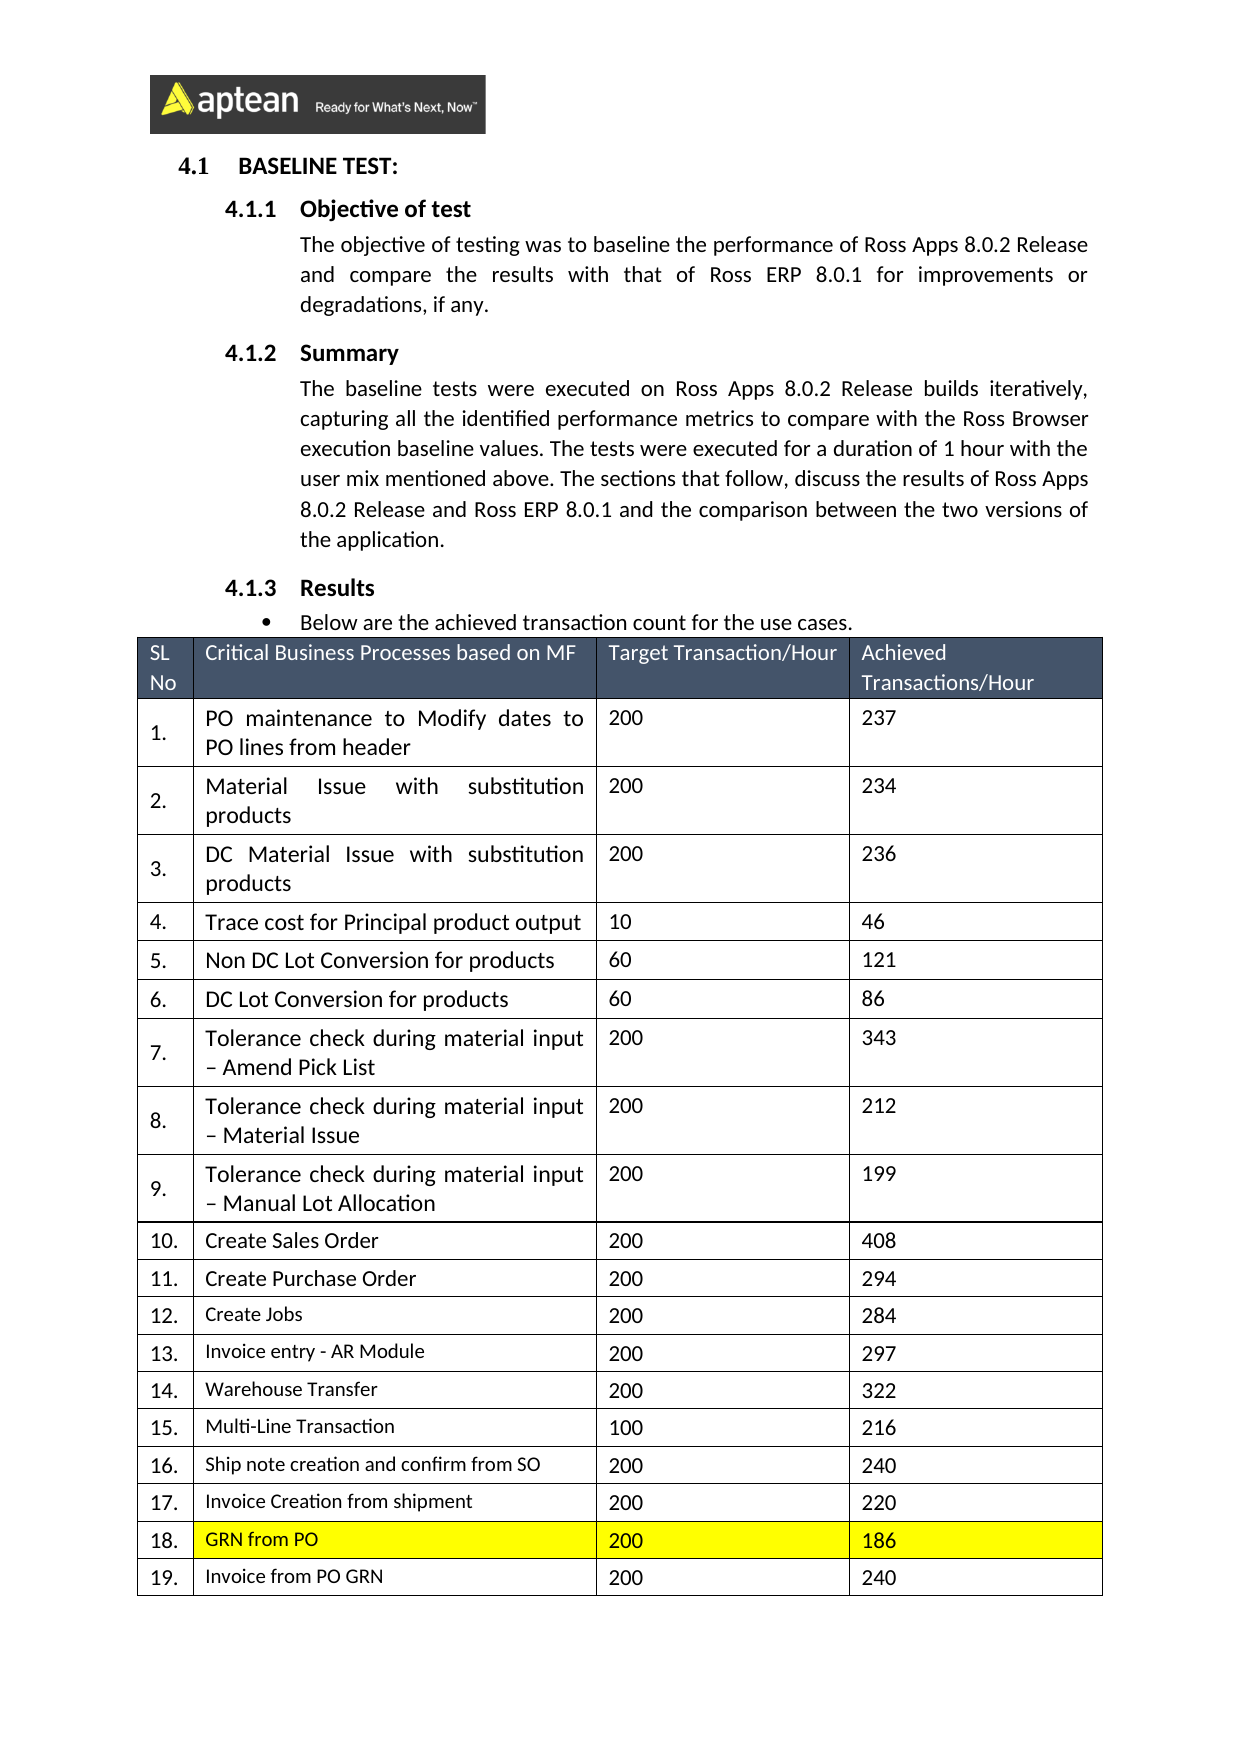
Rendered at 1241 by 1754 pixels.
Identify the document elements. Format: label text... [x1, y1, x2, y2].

table_cell 236 [850, 835, 1102, 902]
table_cell 199 [850, 1155, 1102, 1221]
table_cell 200 [597, 1297, 849, 1333]
table_cell 13. [138, 1335, 193, 1371]
table_cell 200 [597, 699, 849, 766]
table_cell Multi-Line Transaction [194, 1409, 596, 1446]
table_cell 3. [138, 835, 193, 902]
table_cell 294 [850, 1260, 1102, 1296]
table_cell 284 [850, 1297, 1102, 1333]
table_cell 5. [138, 941, 193, 979]
table_cell Create Jobs [194, 1297, 596, 1333]
subtitle Baseline Test: [178, 150, 1090, 181]
table_cell 237 [850, 699, 1102, 766]
table_header SL No [138, 638, 193, 698]
table_cell 11. [138, 1260, 193, 1296]
table_cell 200 [597, 1155, 849, 1221]
list Below are the achieved transaction count for the use cases. [262, 608, 1090, 637]
subtitle Results [225, 572, 1090, 602]
table_cell 200 [597, 767, 849, 834]
table_cell 200 [597, 1484, 849, 1521]
table_cell 10 [597, 903, 849, 940]
subtitle Summary [225, 337, 1090, 368]
table_cell PO maintenance to Modify dates to PO lines from header [194, 699, 596, 766]
table_cell 200 [597, 1522, 849, 1558]
table_cell 18. [138, 1522, 193, 1558]
table_cell 7. [138, 1019, 193, 1086]
table_cell Trace cost for Principal product output [194, 903, 596, 940]
table_header Achieved Transactions/Hour [850, 638, 1102, 698]
table_cell Create Sales Order [194, 1223, 596, 1259]
table_cell 100 [597, 1409, 849, 1446]
table_cell 86 [850, 980, 1102, 1018]
table_cell 186 [850, 1522, 1102, 1558]
table_cell 322 [850, 1372, 1102, 1408]
table_cell 8. [138, 1087, 193, 1153]
table_cell 200 [597, 1447, 849, 1483]
text The baseline tests were executed on Ross Apps 8.0.2 Release builds iteratively, capturing all the identified performance metrics to compare with the Ross Browser execution baseline values. The tests were executed for a duration of 1 hour with the user mix mentioned above. The sections that follow, discuss the results of Ross Apps 8.0.2 Release and Ross ERP 8.0.1 and the comparison between the two versions of the application. [300, 374, 1090, 553]
table_cell 408 [850, 1223, 1102, 1259]
table_cell 200 [597, 1335, 849, 1371]
table_cell 19. [138, 1559, 193, 1595]
table_header Target Transaction/Hour [597, 638, 849, 698]
table_cell 46 [850, 903, 1102, 940]
table_cell 15. [138, 1409, 193, 1446]
table_cell Invoice from PO GRN [194, 1559, 596, 1595]
text The objective of testing was to baseline the performance of Ross Apps 8.0.2 Release and compare the results with that of Ross ERP 8.0.1 for improvements or degradations, if any. [300, 230, 1090, 318]
table_cell 200 [597, 1087, 849, 1153]
table_cell 60 [597, 980, 849, 1018]
table_header Critical Business Processes based on MF [194, 638, 596, 698]
table_cell GRN from PO [194, 1522, 596, 1558]
table_cell Non DC Lot Conversion for products [194, 941, 596, 979]
table_cell 240 [850, 1447, 1102, 1483]
table_cell DC Lot Conversion for products [194, 980, 596, 1018]
table_cell 220 [850, 1484, 1102, 1521]
table_cell 200 [597, 1019, 849, 1086]
table_cell 9. [138, 1155, 193, 1221]
table_cell 200 [597, 1223, 849, 1259]
table_cell 200 [597, 1372, 849, 1408]
table_cell Warehouse Transfer [194, 1372, 596, 1408]
table_cell Invoice entry - AR Module [194, 1335, 596, 1371]
table_cell 10. [138, 1223, 193, 1259]
table_cell 200 [597, 835, 849, 902]
table_cell Tolerance check during material input – Manual Lot Allocation [194, 1155, 596, 1221]
table_cell 234 [850, 767, 1102, 834]
table_cell 4. [138, 903, 193, 940]
table_cell 212 [850, 1087, 1102, 1153]
table_cell Invoice Creation from shipment [194, 1484, 596, 1521]
table_cell 297 [850, 1335, 1102, 1371]
table_cell 2. [138, 767, 193, 834]
picture [150, 75, 486, 134]
table_cell 14. [138, 1372, 193, 1408]
subtitle Objective of test [225, 193, 1090, 223]
table_cell 12. [138, 1297, 193, 1333]
table_cell Tolerance check during material input – Amend Pick List [194, 1019, 596, 1086]
table_cell 60 [597, 941, 849, 979]
table_cell Tolerance check during material input – Material Issue [194, 1087, 596, 1153]
table_cell 343 [850, 1019, 1102, 1086]
table_cell Material Issue with substitution products [194, 767, 596, 834]
table_cell 16. [138, 1447, 193, 1483]
table_cell 200 [597, 1260, 849, 1296]
table_cell 240 [850, 1559, 1102, 1595]
table_cell 200 [597, 1559, 849, 1595]
table_cell Ship note creation and confirm from SO [194, 1447, 596, 1483]
table_cell 17. [138, 1484, 193, 1521]
table_cell 1. [138, 699, 193, 766]
table_cell 6. [138, 980, 193, 1018]
table_cell 121 [850, 941, 1102, 979]
table_cell 216 [850, 1409, 1102, 1446]
table_cell DC Material Issue with substitution products [194, 835, 596, 902]
table_cell Create Purchase Order [194, 1260, 596, 1296]
